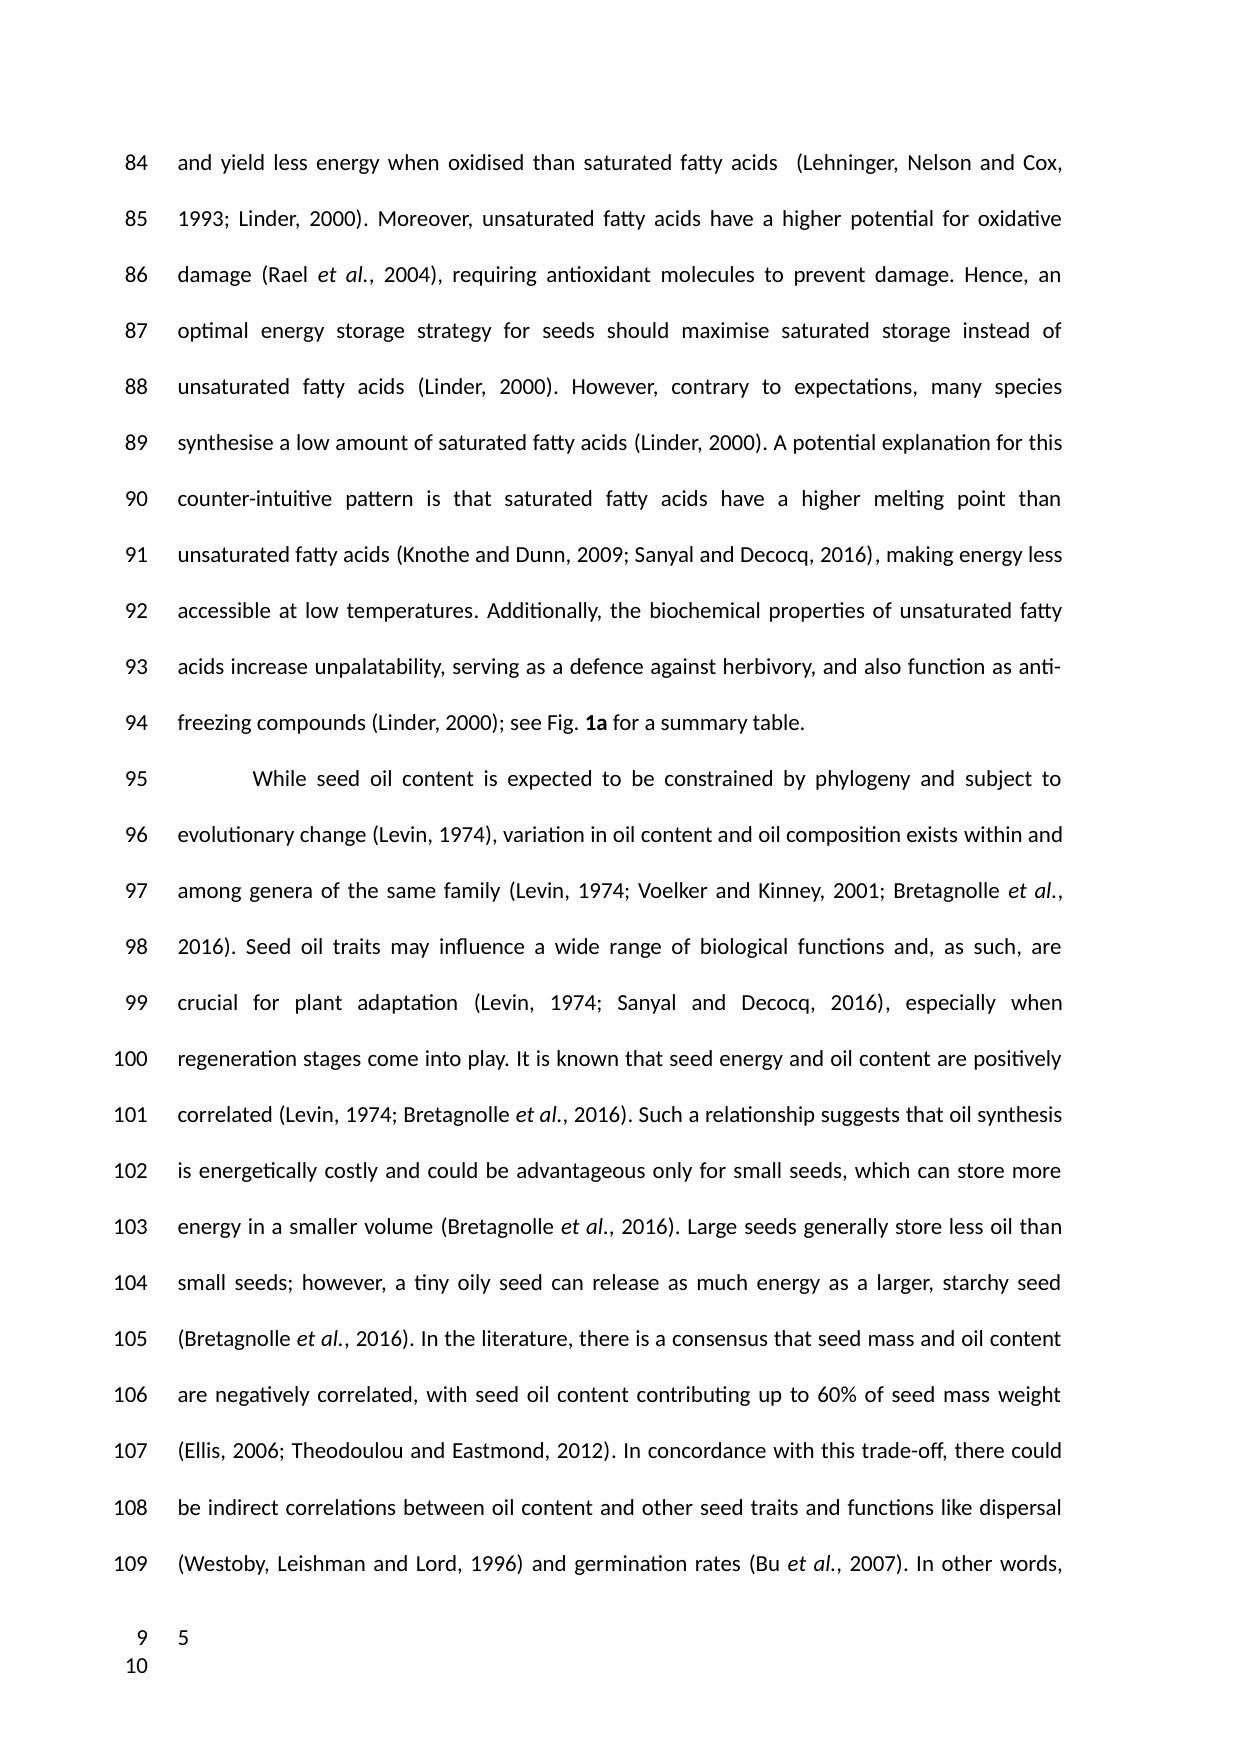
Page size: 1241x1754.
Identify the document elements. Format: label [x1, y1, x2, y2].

text [177, 764, 1063, 1577]
text [177, 148, 1063, 736]
